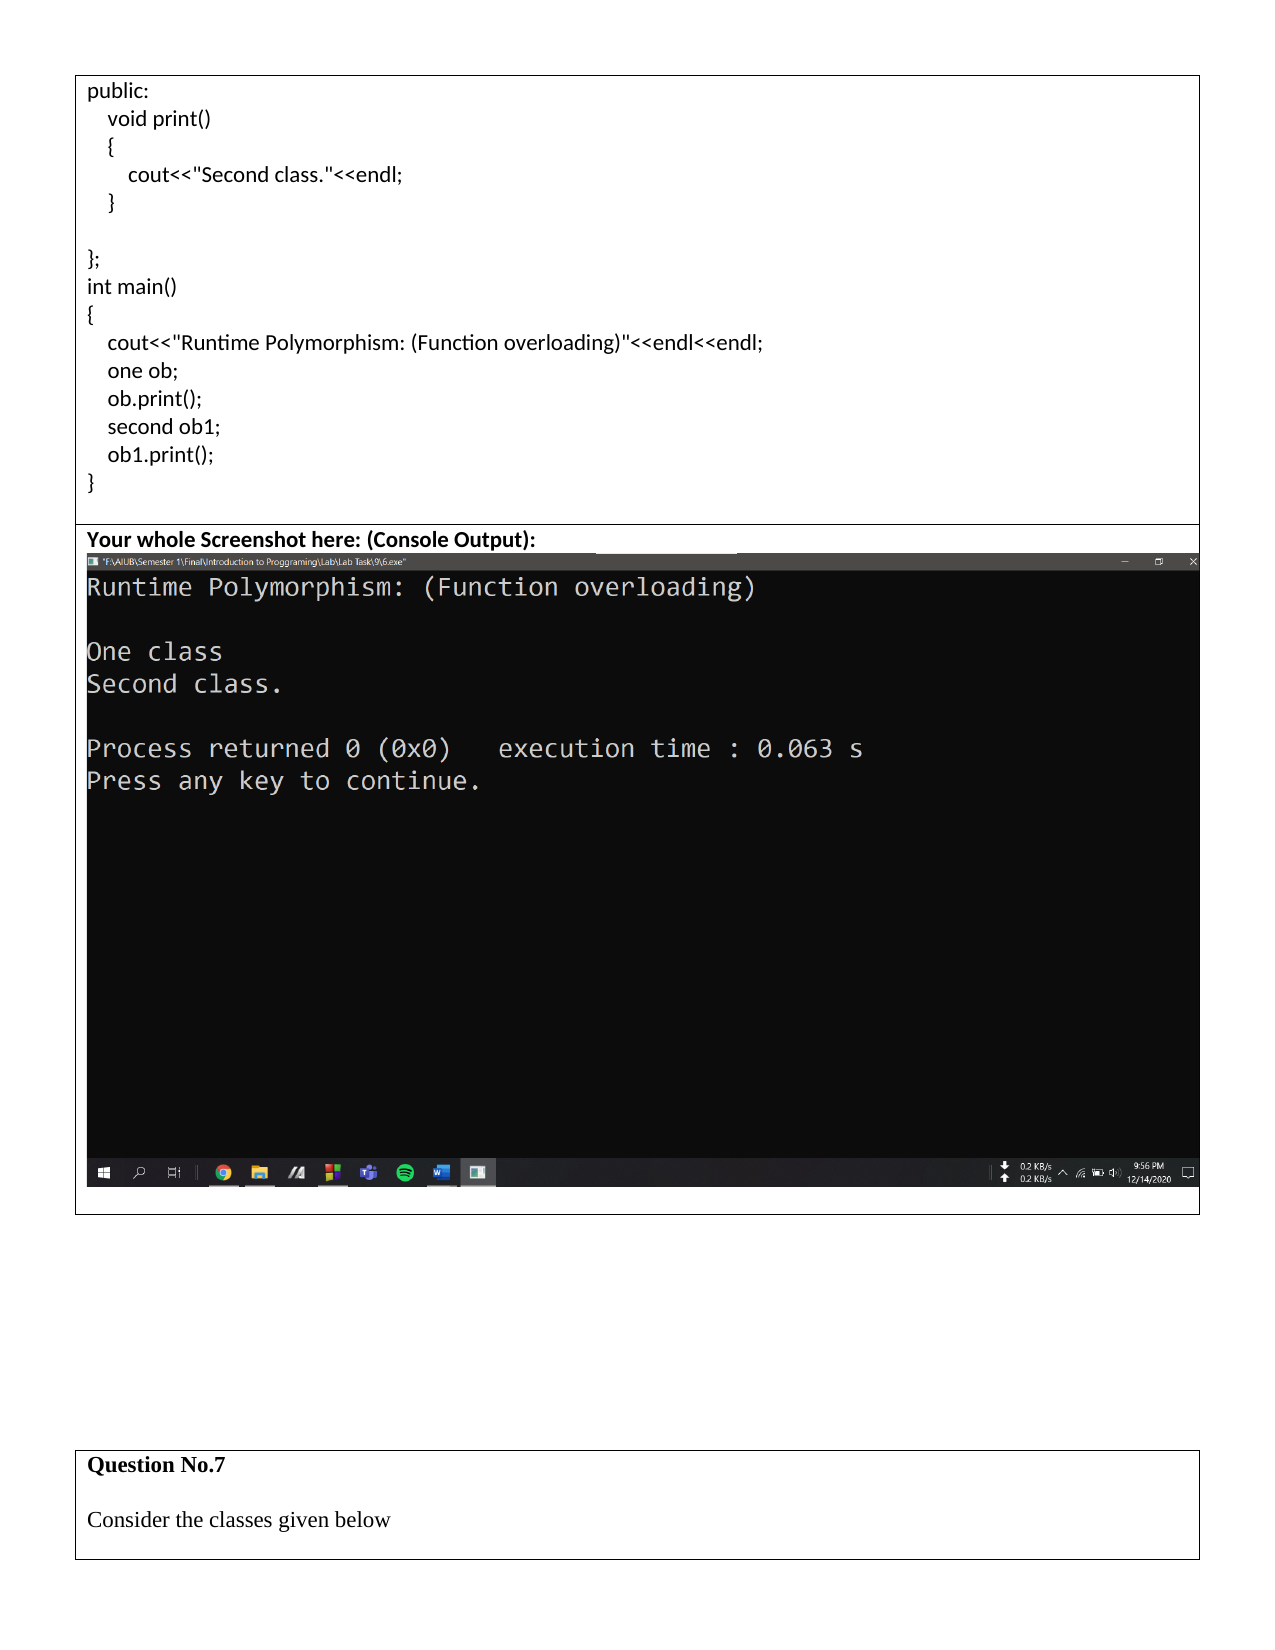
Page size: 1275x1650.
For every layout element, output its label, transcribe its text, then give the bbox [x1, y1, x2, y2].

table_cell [76, 76, 1199, 524]
picture [86, 553, 1200, 1187]
table_cell Your whole Screenshot here: (Console Output): [76, 525, 1199, 1214]
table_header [76, 1451, 1199, 1558]
